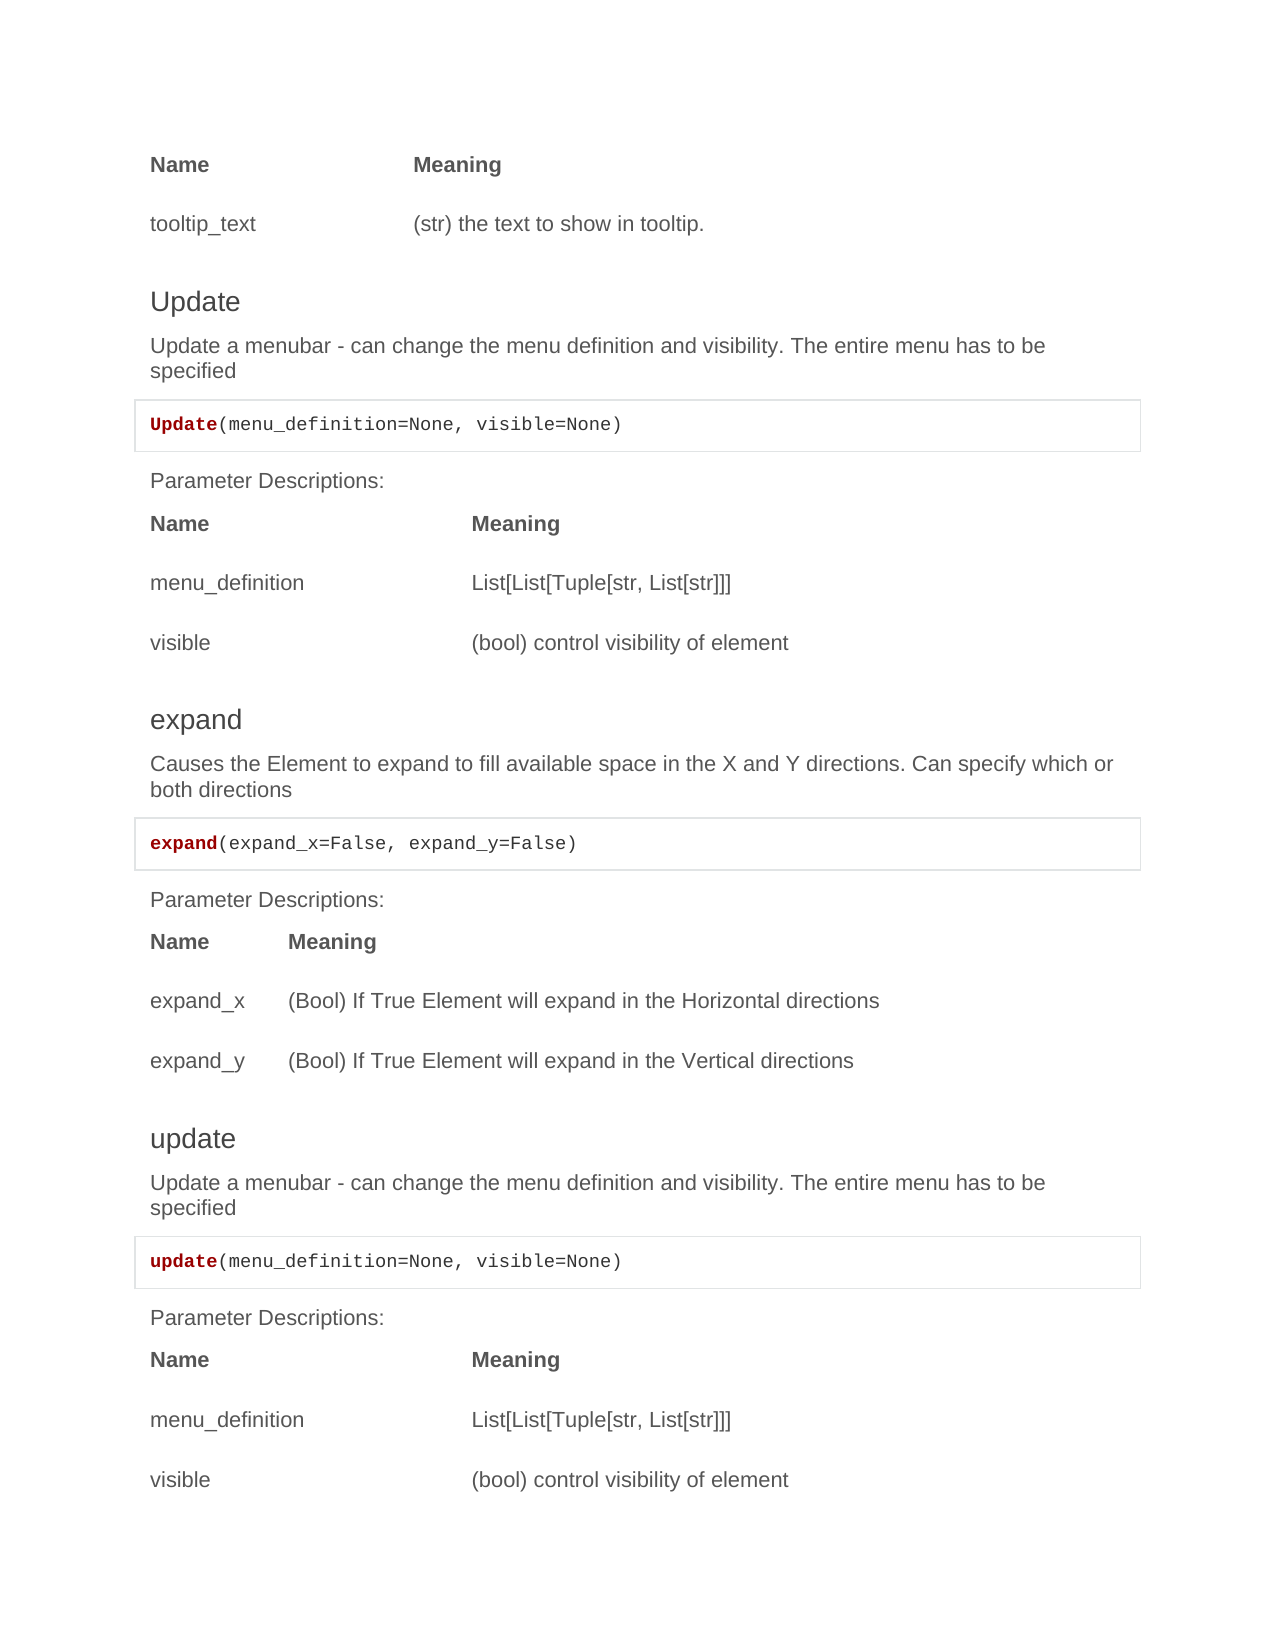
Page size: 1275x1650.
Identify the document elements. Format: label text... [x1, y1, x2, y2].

text Update a menubar - can change the menu definition and visibility. The entire menu has to be specified [150, 1170, 1125, 1220]
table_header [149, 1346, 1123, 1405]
text Update(menu_definition=None, visible=None) [136, 401, 1140, 451]
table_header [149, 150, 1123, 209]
text update(menu_definition=None, visible=None) [136, 1237, 1140, 1288]
text expand(expand_x=False, expand_y=False) [136, 819, 1140, 869]
text Parameter Descriptions: [150, 886, 1125, 912]
text update [150, 1122, 1125, 1154]
text expand [150, 703, 1125, 736]
text Parameter Descriptions: [150, 468, 1125, 493]
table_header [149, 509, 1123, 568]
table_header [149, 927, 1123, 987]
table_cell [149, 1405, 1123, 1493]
text Parameter Descriptions: [150, 1305, 1125, 1330]
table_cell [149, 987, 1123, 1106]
text Update a menubar - can change the menu definition and visibility. The entire menu has to be specified [150, 333, 1125, 383]
text Update [150, 285, 1125, 317]
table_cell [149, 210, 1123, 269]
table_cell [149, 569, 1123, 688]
text Causes the Element to expand to fill available space in the X and Y directions. Can specify which or both directions [150, 751, 1125, 802]
